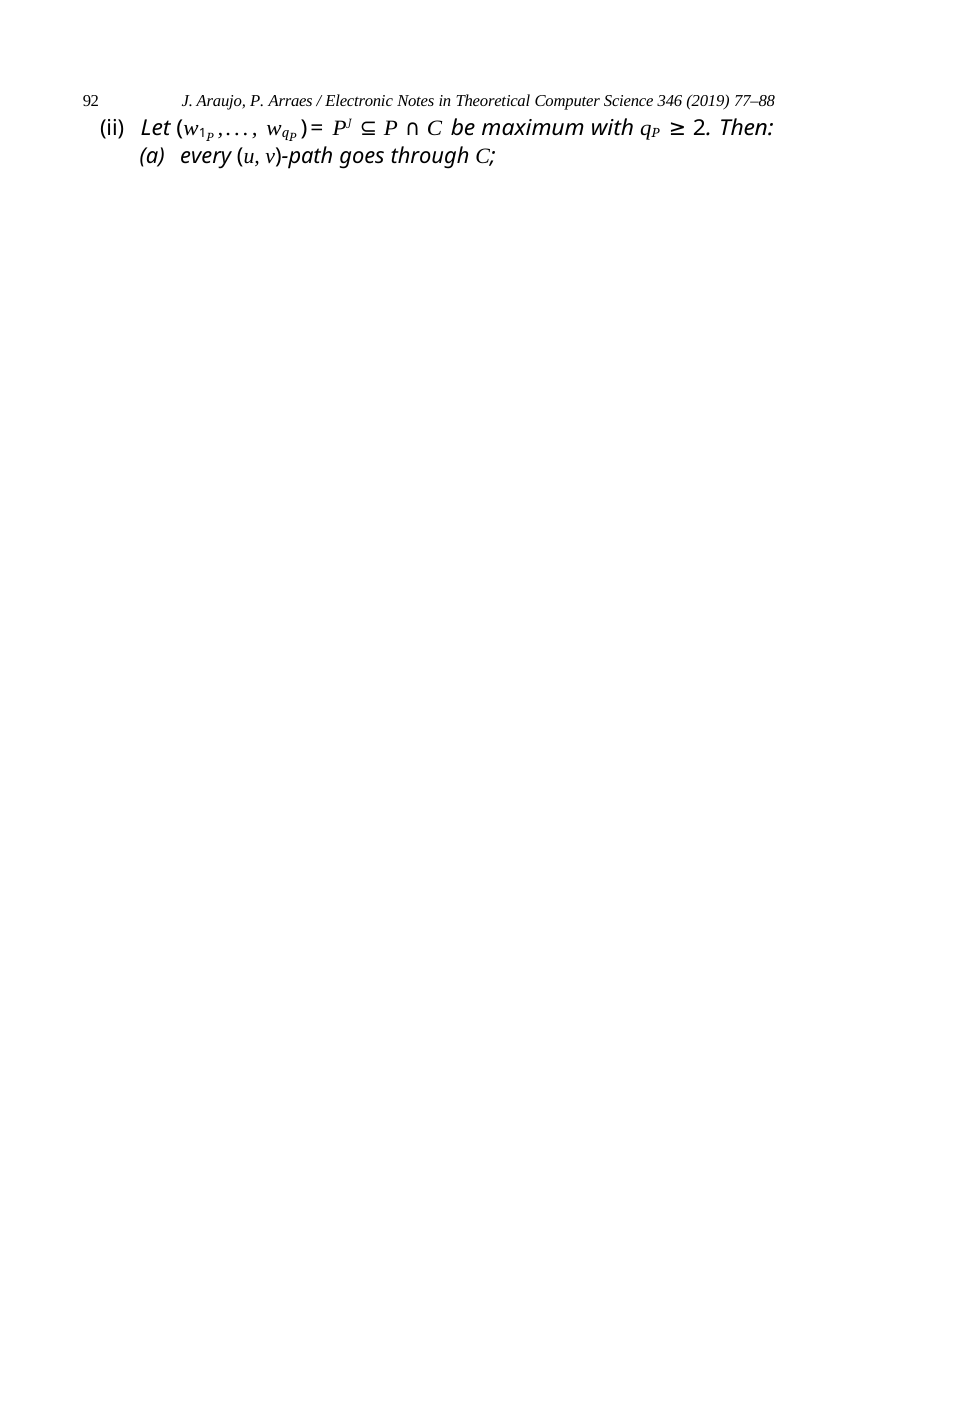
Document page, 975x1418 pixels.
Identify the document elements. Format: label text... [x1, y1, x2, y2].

list every (u, v)-path goes through C; [139, 141, 904, 169]
list Let (w1P ,..., wqP )= Pj ⊆ P ∩ C be maximum with qP ≥ 2. Then: [100, 110, 904, 141]
